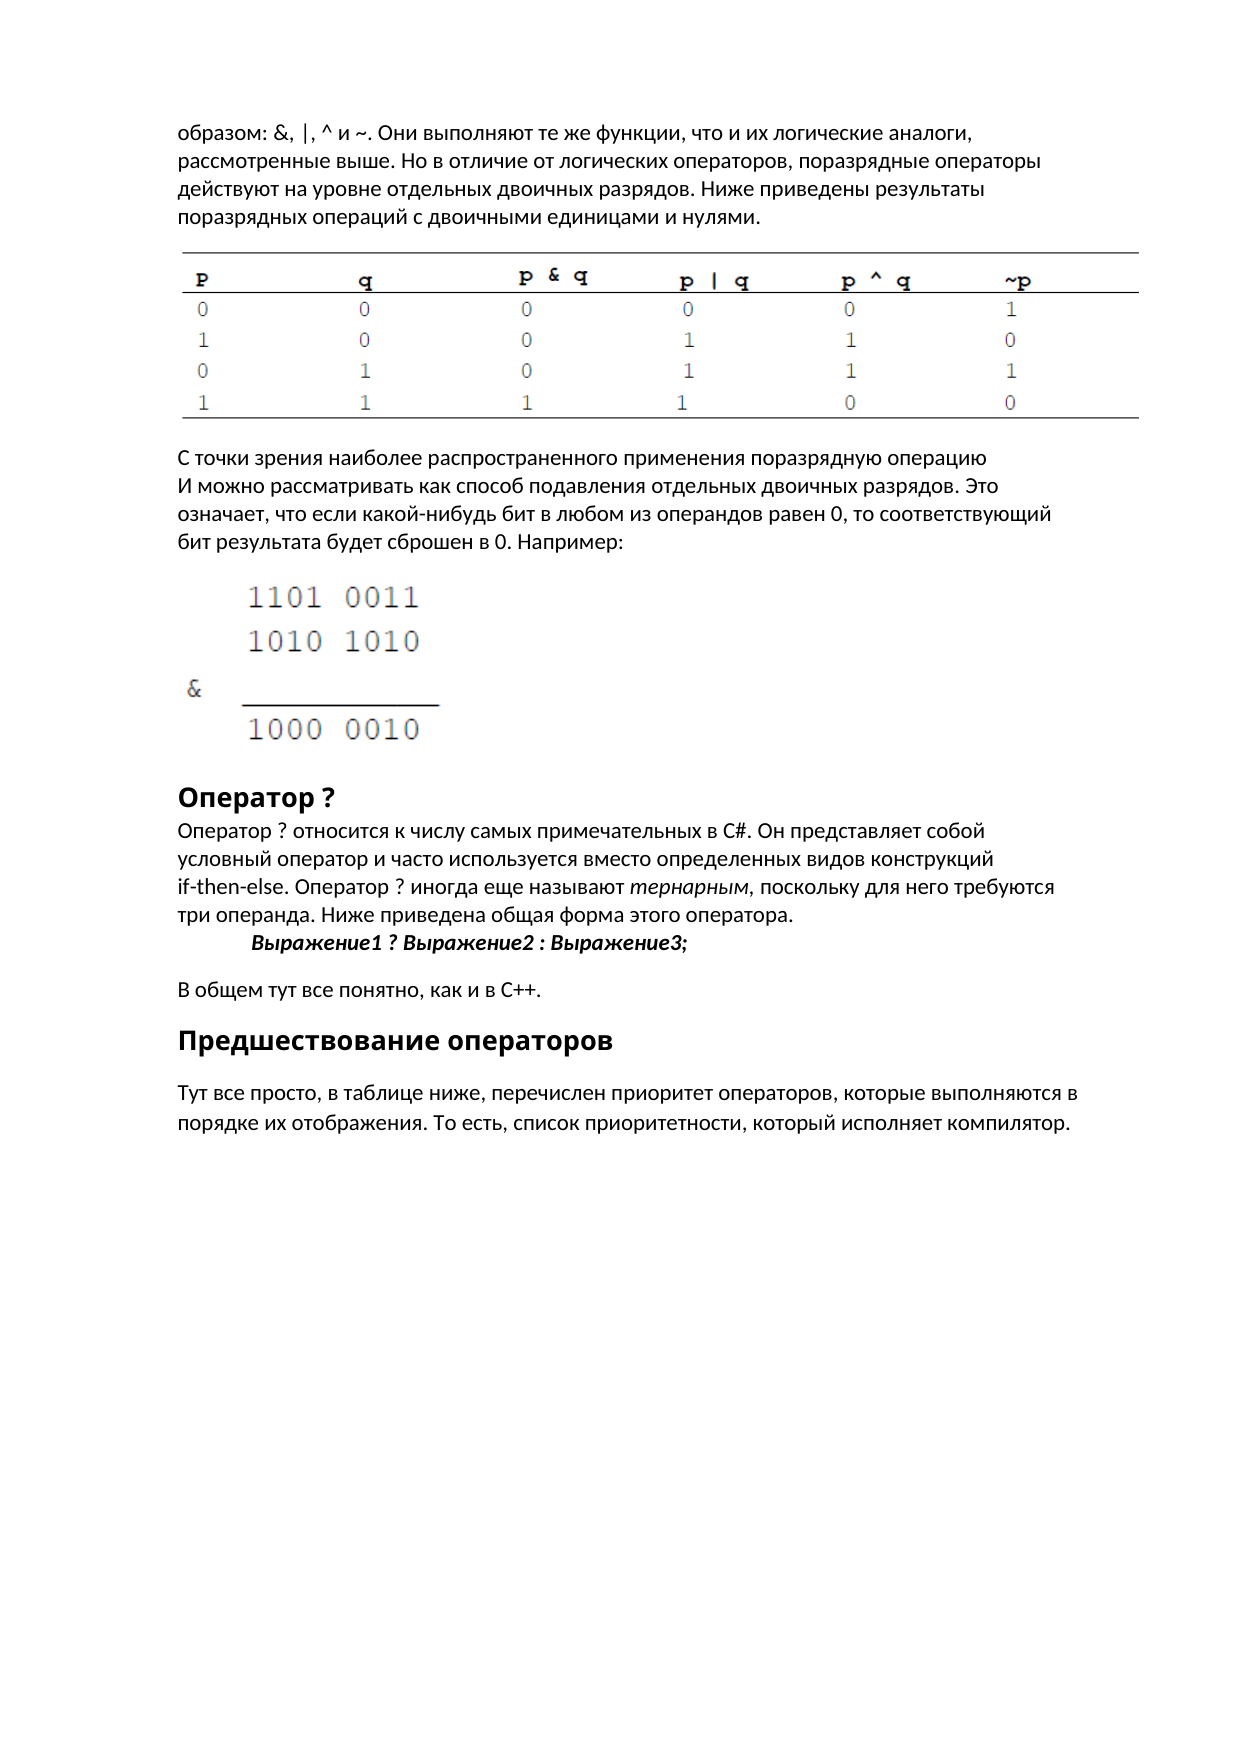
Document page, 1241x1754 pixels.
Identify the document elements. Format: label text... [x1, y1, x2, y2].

text Оператор ? относится к числу самых примечательных в С#. Он представляет собой [177, 816, 1152, 844]
text рассмотренные выше. Но в отличие от логических операторов, поразрядные операторы [177, 146, 1152, 174]
text условный оператор и часто используется вместо определенных видов конструкций [177, 844, 1152, 872]
text if-then-else. Оператор ? иногда еще называют тернарным, поскольку для него требуются [177, 872, 1152, 900]
text В общем тут все понятно, как и в С++. [177, 975, 1152, 1003]
text Выражение1 ? Выражение2 : Выражение3; [177, 928, 1152, 956]
text означает, что если какой-нибудь бит в любом из операндов равен 0, то соответствующий [177, 499, 1152, 527]
text бит результата будет сброшен в 0. Например: [177, 527, 1152, 555]
text И можно рассматривать как способ подавления отдельных двоичных разрядов. Это [177, 471, 1152, 499]
text С точки зрения наиболее распространенного применения поразрядную операцию [177, 443, 1152, 471]
text поразрядных операций с двоичными единицами и нулями. [177, 202, 1152, 230]
picture [177, 573, 475, 760]
text действуют на уровне отдельных двоичных разрядов. Ниже приведены результаты [177, 174, 1152, 202]
text образом: &, |, ^ и ~. Они выполняют те же функции, что и их логические аналоги, [177, 118, 1152, 146]
text три операнда. Ниже приведена общая форма этого оператора. [177, 900, 1152, 928]
text Предшествование операторов [177, 1022, 1152, 1058]
text Оператор ? [177, 779, 1152, 816]
picture [177, 248, 1151, 424]
text Тут все просто, в таблице ниже, перечислен приоритет операторов, которые выполняются в порядке их отображения. То есть, список приоритетности, который исполняет компилятор. [177, 1078, 1152, 1136]
